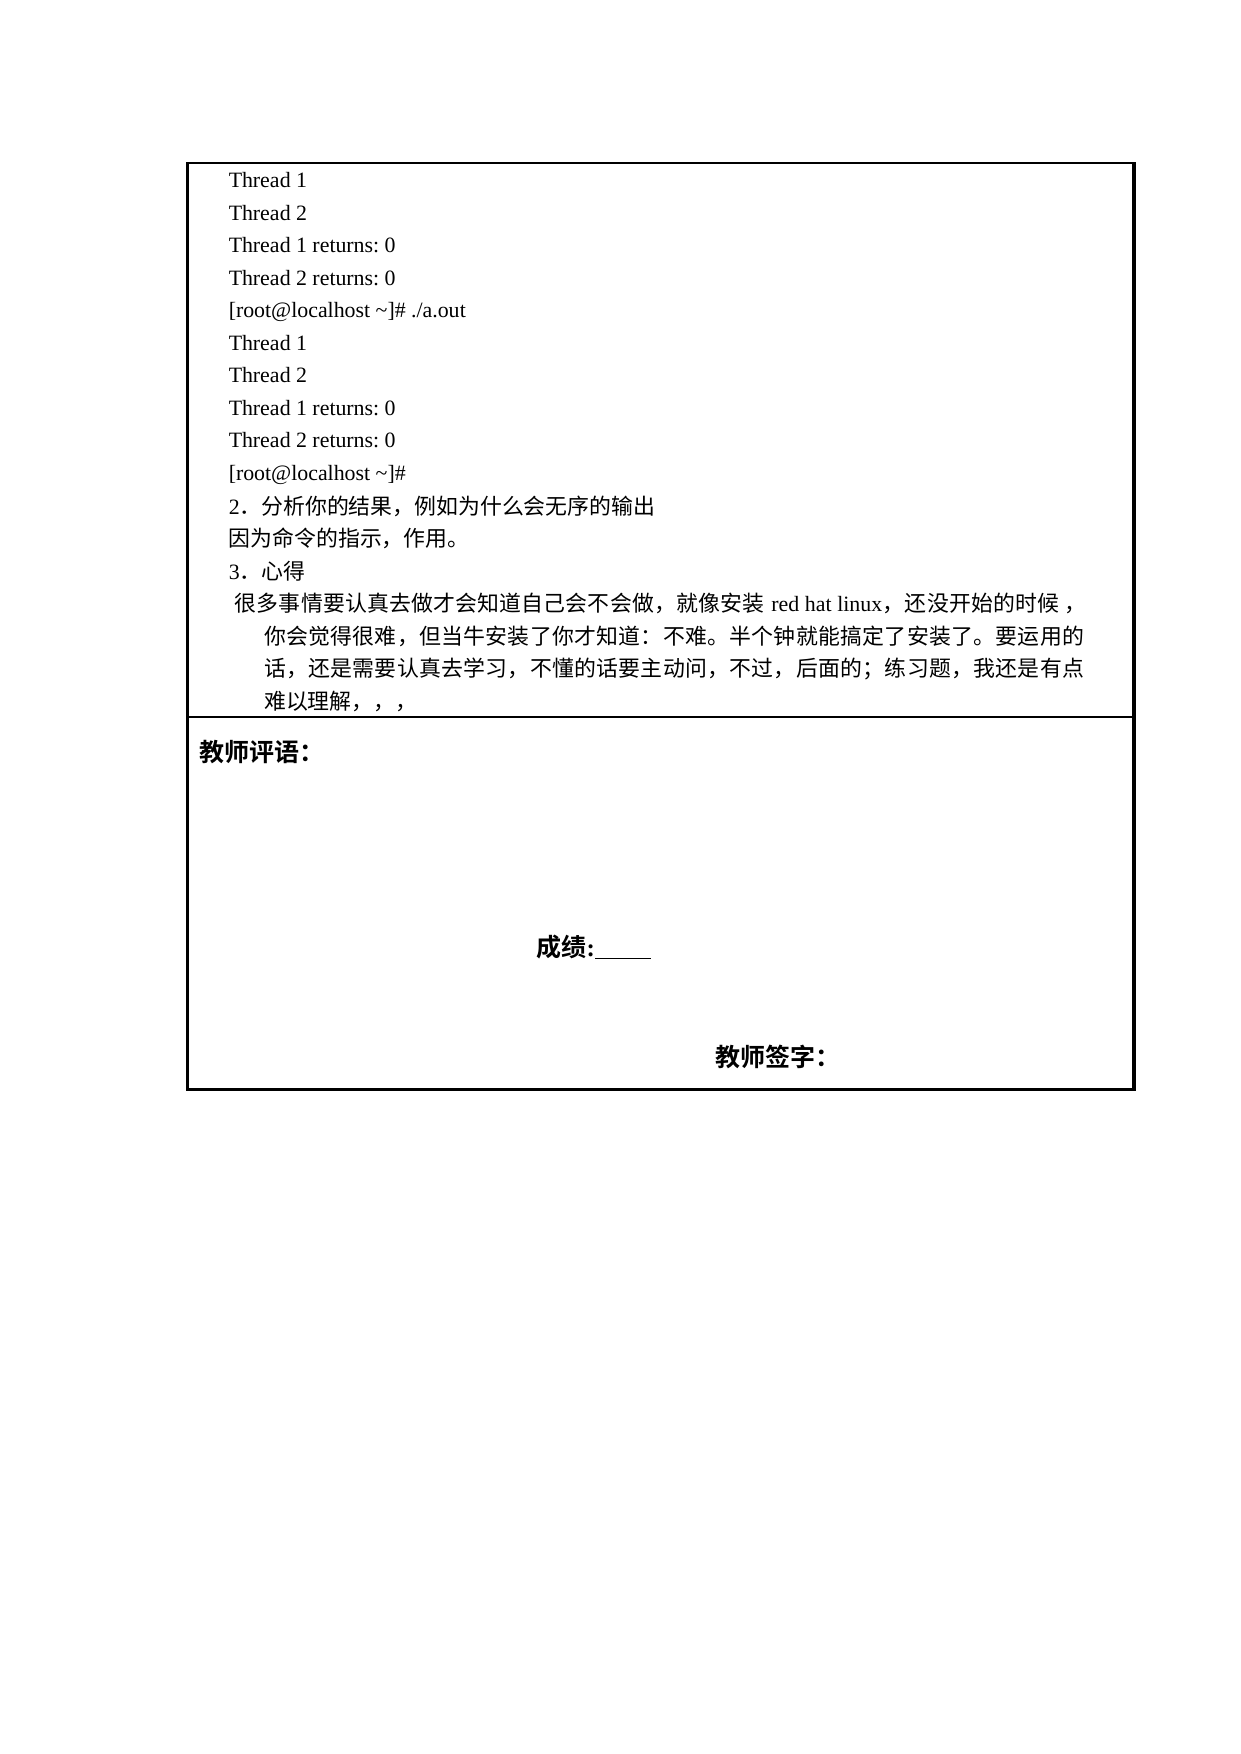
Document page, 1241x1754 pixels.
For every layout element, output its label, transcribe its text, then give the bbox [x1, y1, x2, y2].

table_cell 教师评语： 成绩: 教师签字： [189, 718, 1132, 1088]
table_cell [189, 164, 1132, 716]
